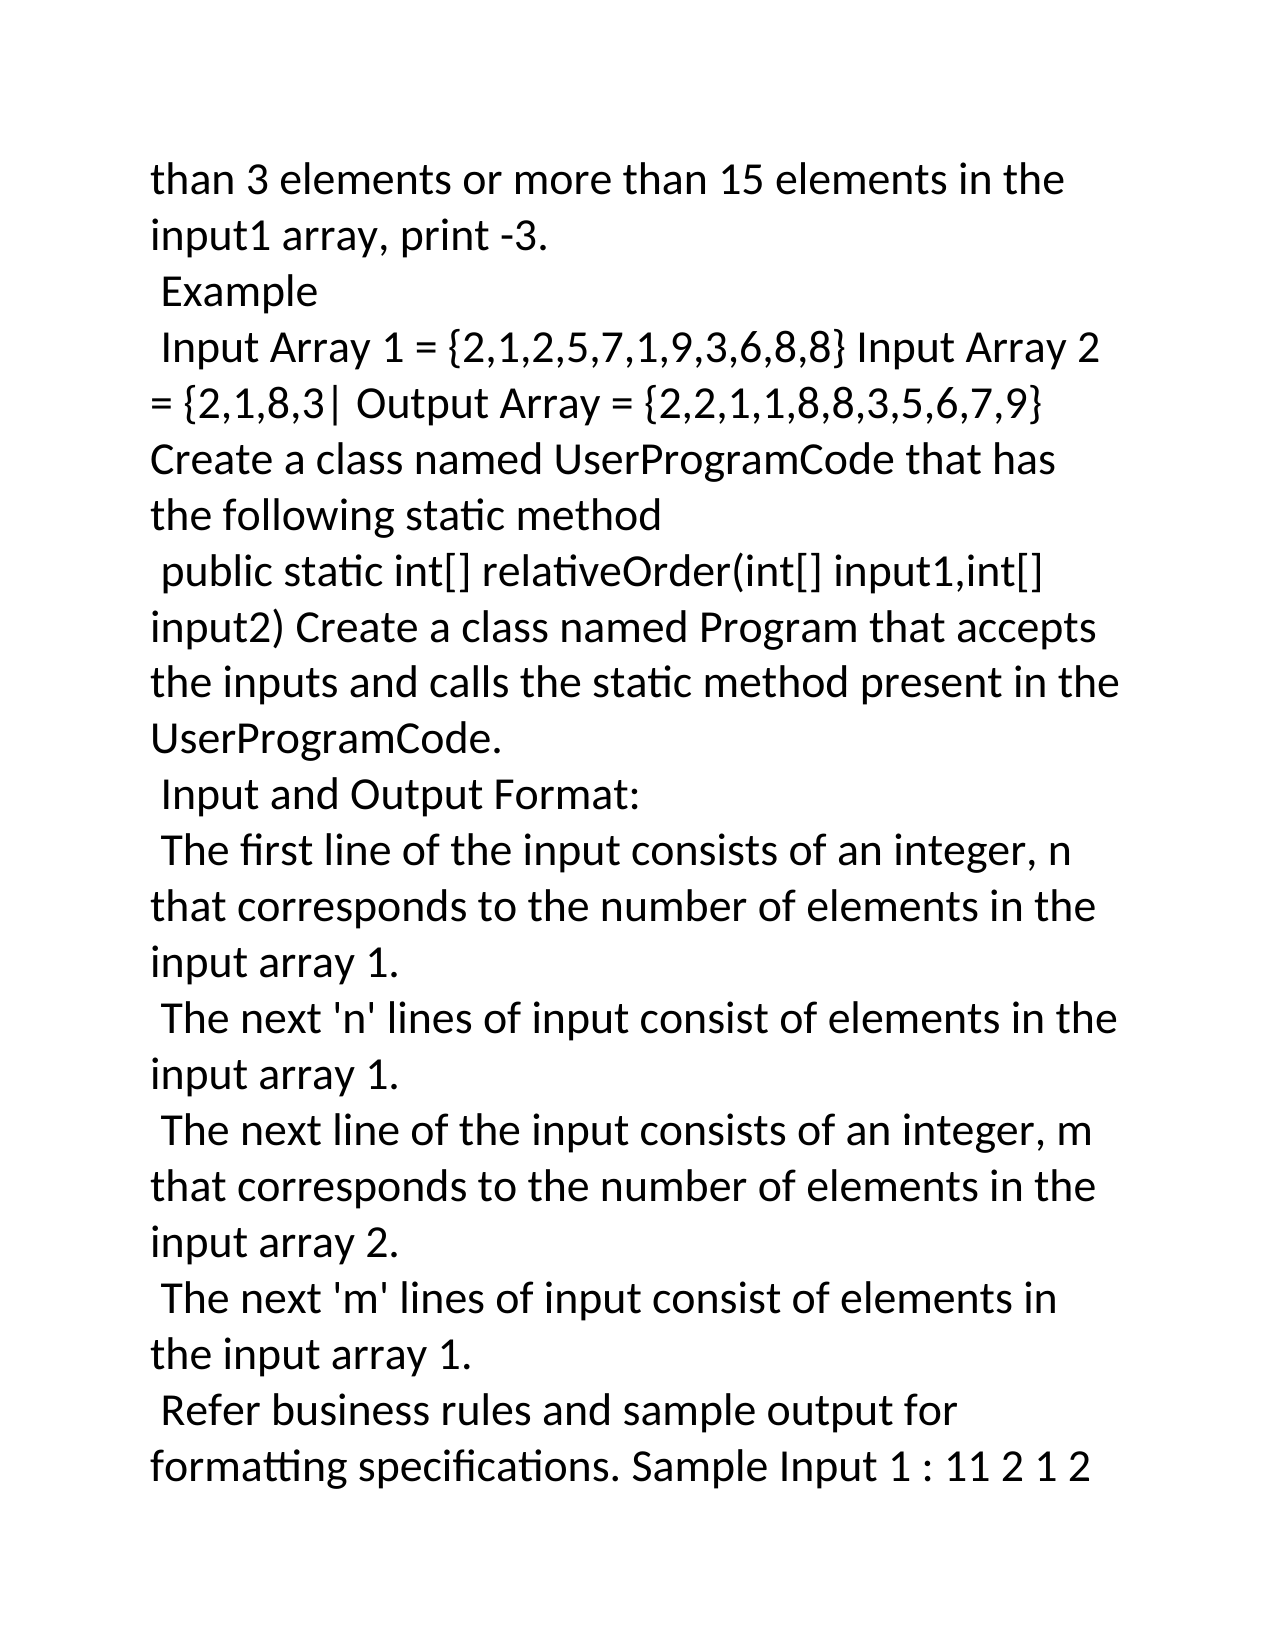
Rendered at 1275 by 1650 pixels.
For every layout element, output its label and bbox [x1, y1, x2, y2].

text [150, 150, 1125, 1492]
